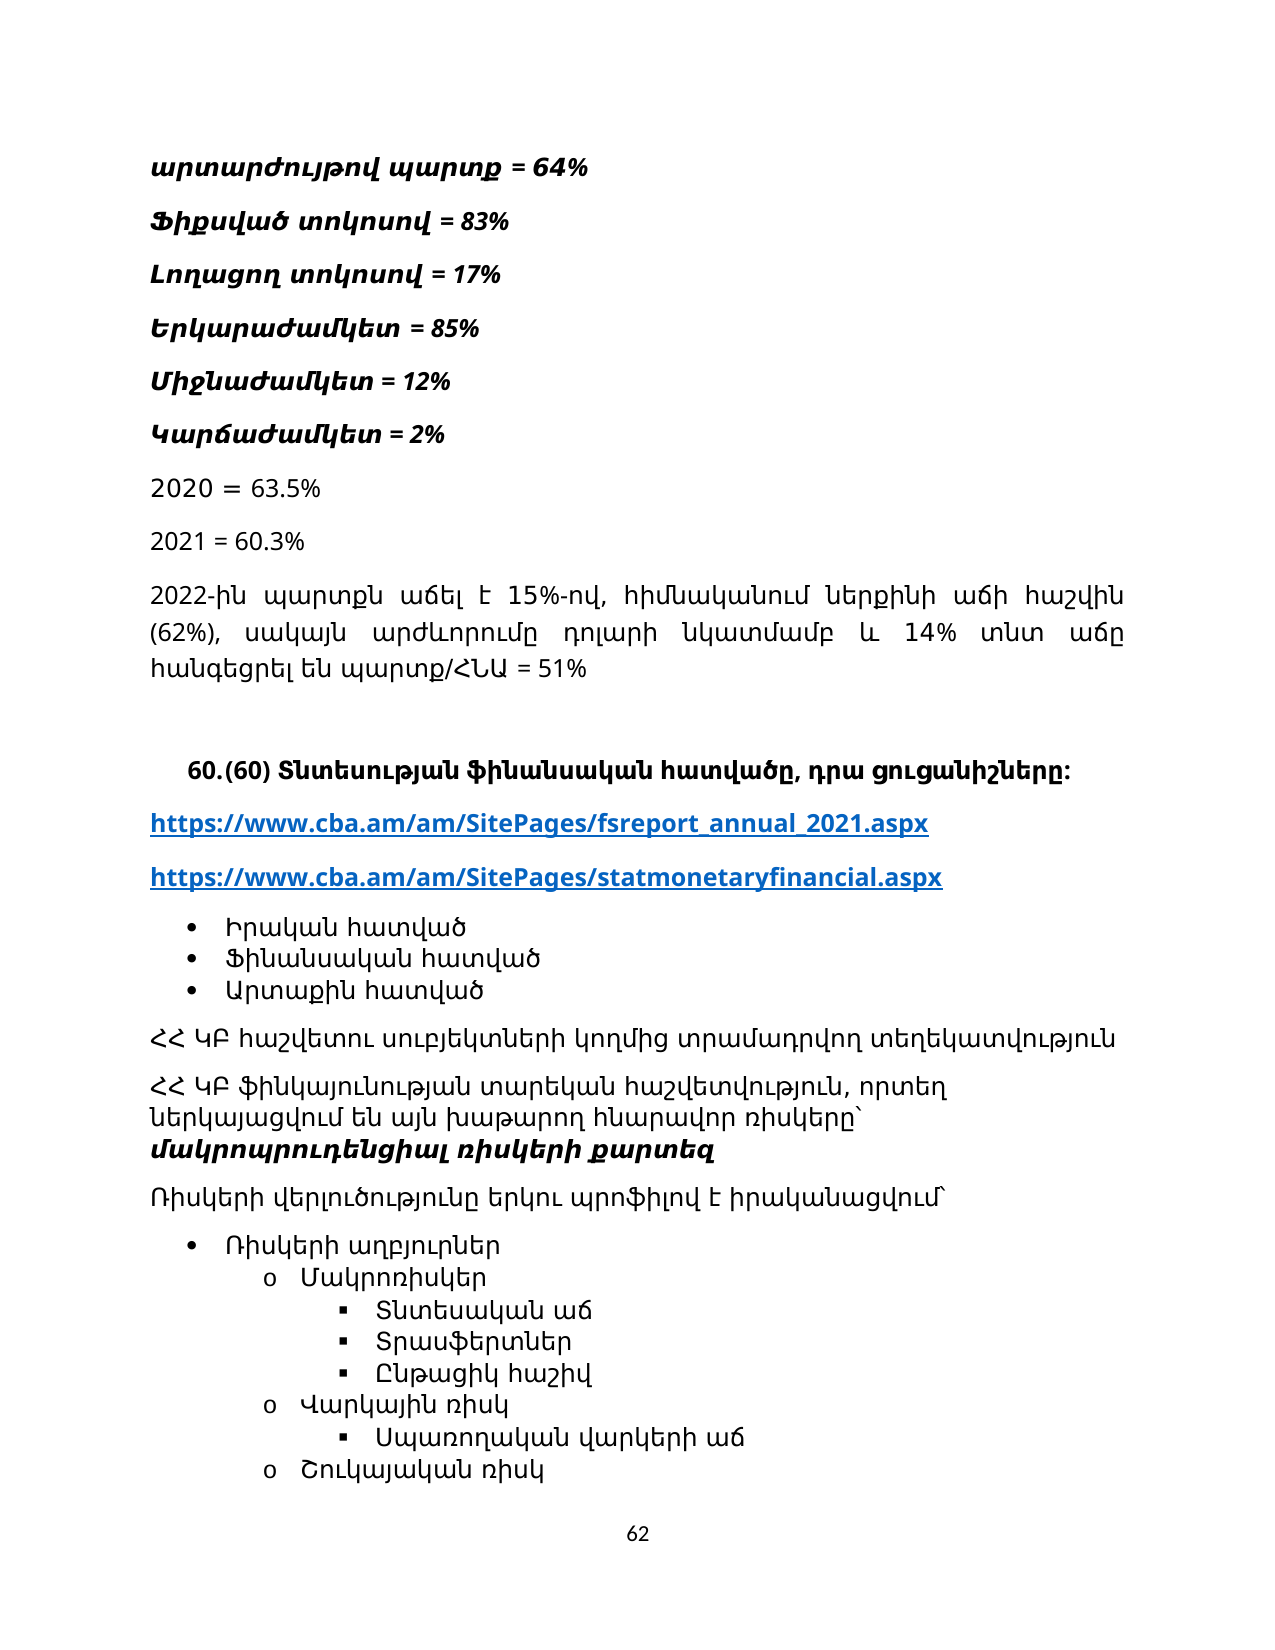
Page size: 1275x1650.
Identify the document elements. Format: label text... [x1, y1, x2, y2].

list Արտաքին հատված [187, 976, 1125, 1005]
text Միջնաժամկետ = 12% [150, 364, 1125, 398]
list Վարկային ռիսկ [262, 1390, 1125, 1421]
text Կարճաժամկետ = 2% [150, 417, 1125, 451]
text https://www.cba.am/am/SitePages/fsreport_annual_2021.aspx [150, 806, 1125, 840]
list (60) Տնտեսության ֆինանսական հատվածը, դրա ցուցանիշները: [187, 753, 1125, 787]
text 2020 = 63.5% [150, 471, 1125, 505]
text Լողացող տոկոսով = 17% [150, 257, 1125, 291]
text արտարժույթով պարտք = 64% [150, 150, 1125, 184]
list Ֆինանսական հատված [187, 944, 1125, 973]
text https://www.cba.am/am/SitePages/statmonetaryfinancial.aspx [150, 859, 1125, 893]
list Ընթացիկ հաշիվ [337, 1359, 1125, 1388]
list Իրական հատված [187, 913, 1125, 942]
list Տնտեսական աճ [337, 1296, 1125, 1325]
text Երկարաժամկետ = 85% [150, 310, 1125, 344]
list Ռիսկերի աղբյուրներ [187, 1231, 1125, 1260]
text ՀՀ ԿԲ հաշվետու սուբյեկտների կողմից տրամադրվող տեղեկատվություն [150, 1024, 1125, 1053]
text ՀՀ ԿԲ ֆինկայունության տարեկան հաշվետվություն, որտեղ ներկայացվում են այն խաթարող հնարավոր ռիսկերը՝ մակրոպրուդենցիալ ռիսկերի քարտեզ [150, 1072, 1125, 1164]
list Տրասֆերտներ [337, 1327, 1125, 1356]
text Ֆիքսված տոկոսով = 83% [150, 203, 1125, 237]
list Շուկայական ռիսկ [262, 1455, 1125, 1486]
text 2022-ին պարտքն աճել է 15%-ով, հիմնականում ներքինի աճի հաշվին (62%), սակայն արժևորումը դոլարի նկատմամբ և 14% տնտ աճը հանգեցրել են պարտք/ՀՆԱ = 51% [150, 577, 1125, 685]
list Սպառողական վարկերի աճ [337, 1423, 1125, 1452]
list Մակրոռիսկեր [262, 1263, 1125, 1293]
text 2021 = 60.3% [150, 524, 1125, 558]
text Ռիսկերի վերլուծությունը երկու պրոֆիլով է իրականացվում՝ [150, 1183, 1125, 1212]
